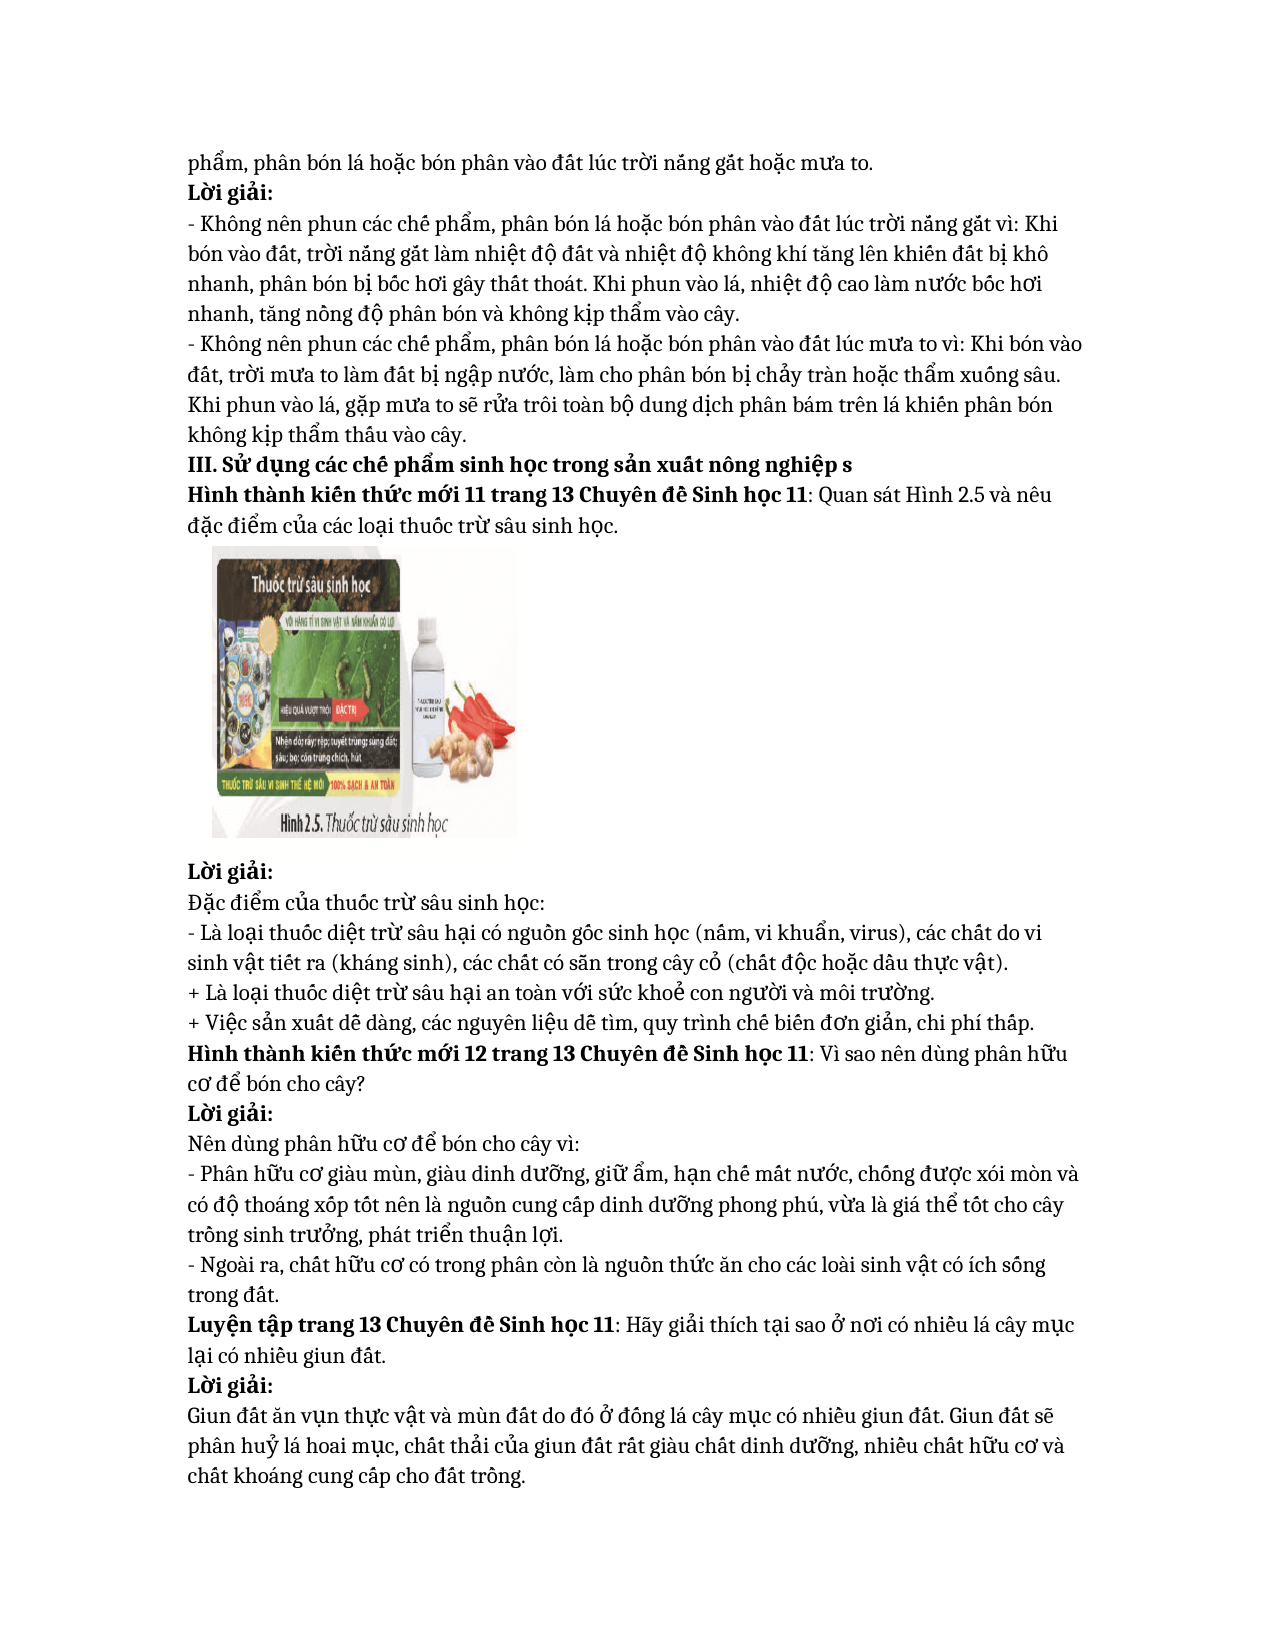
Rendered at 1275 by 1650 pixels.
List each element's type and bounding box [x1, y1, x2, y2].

text [187, 150, 1087, 1489]
picture [206, 542, 519, 856]
